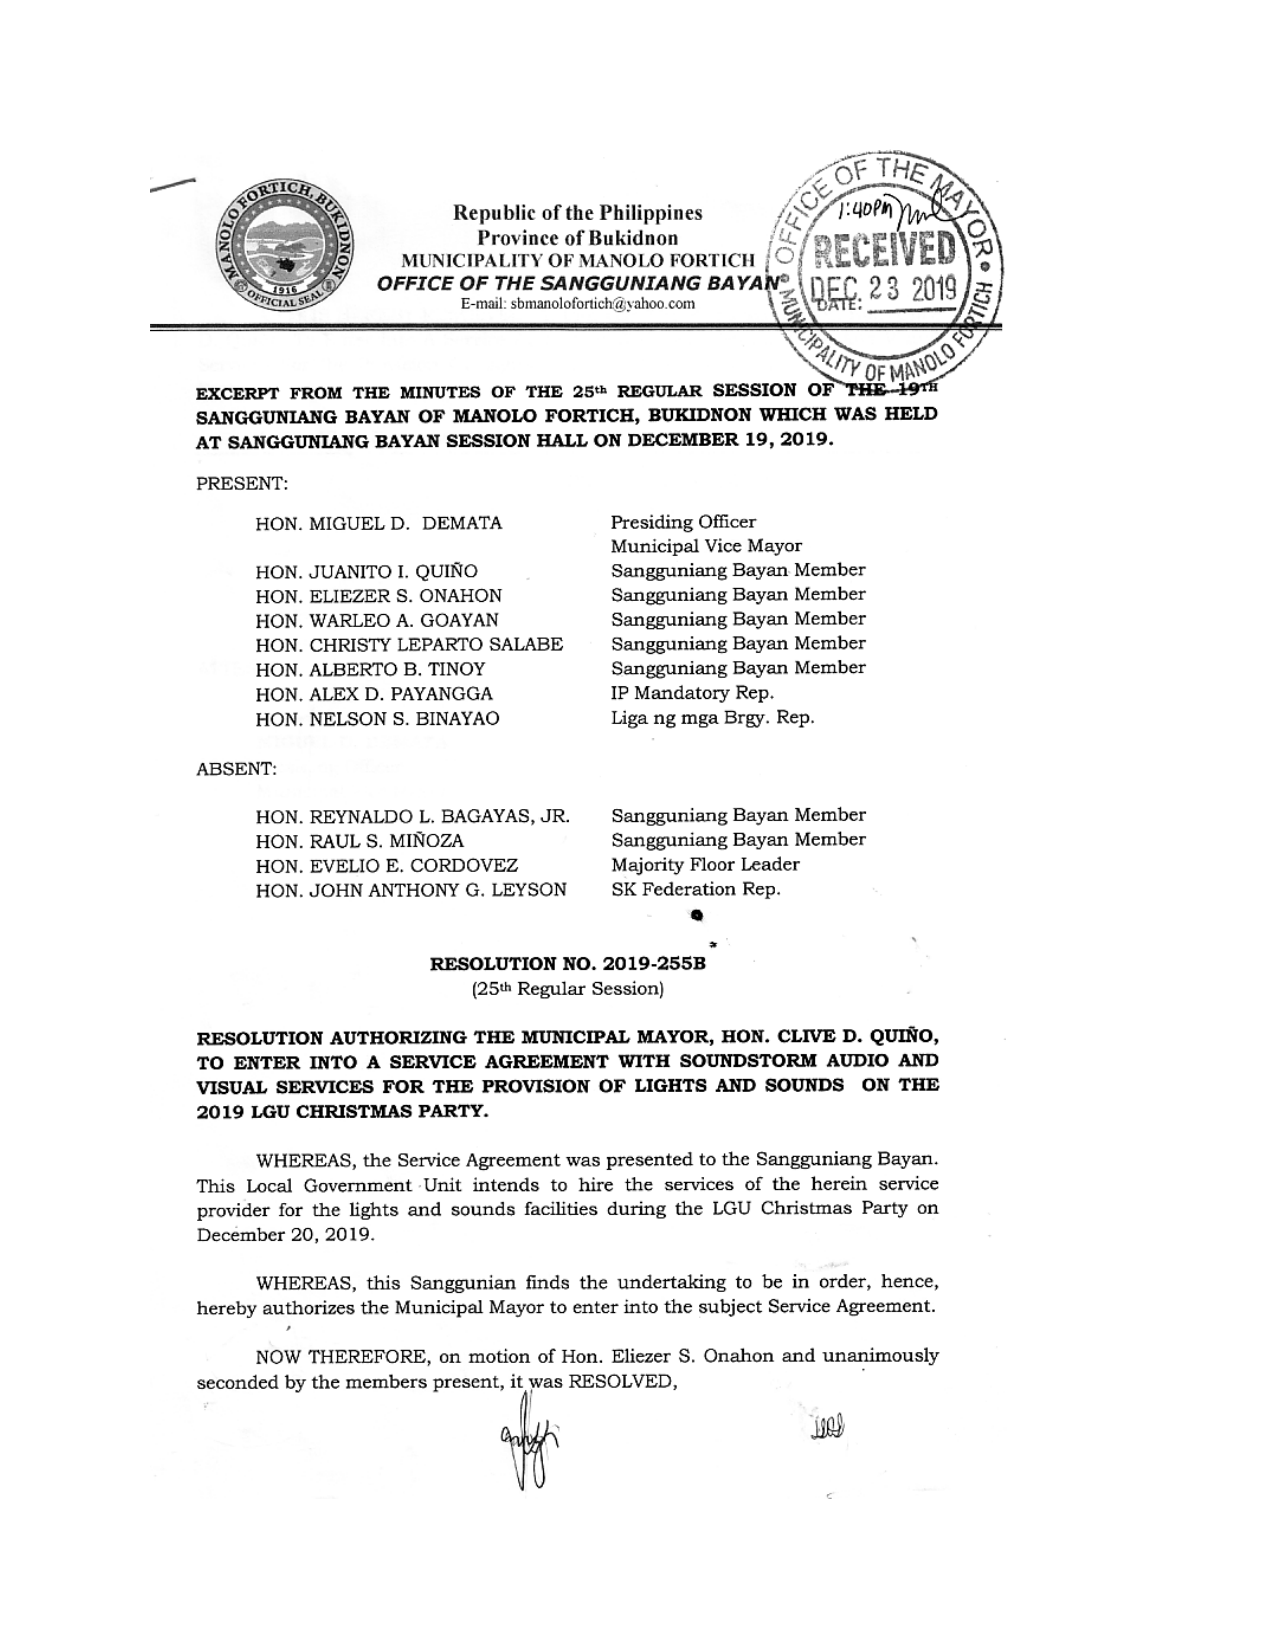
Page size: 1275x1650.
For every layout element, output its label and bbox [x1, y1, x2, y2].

picture [150, 149, 1007, 1499]
